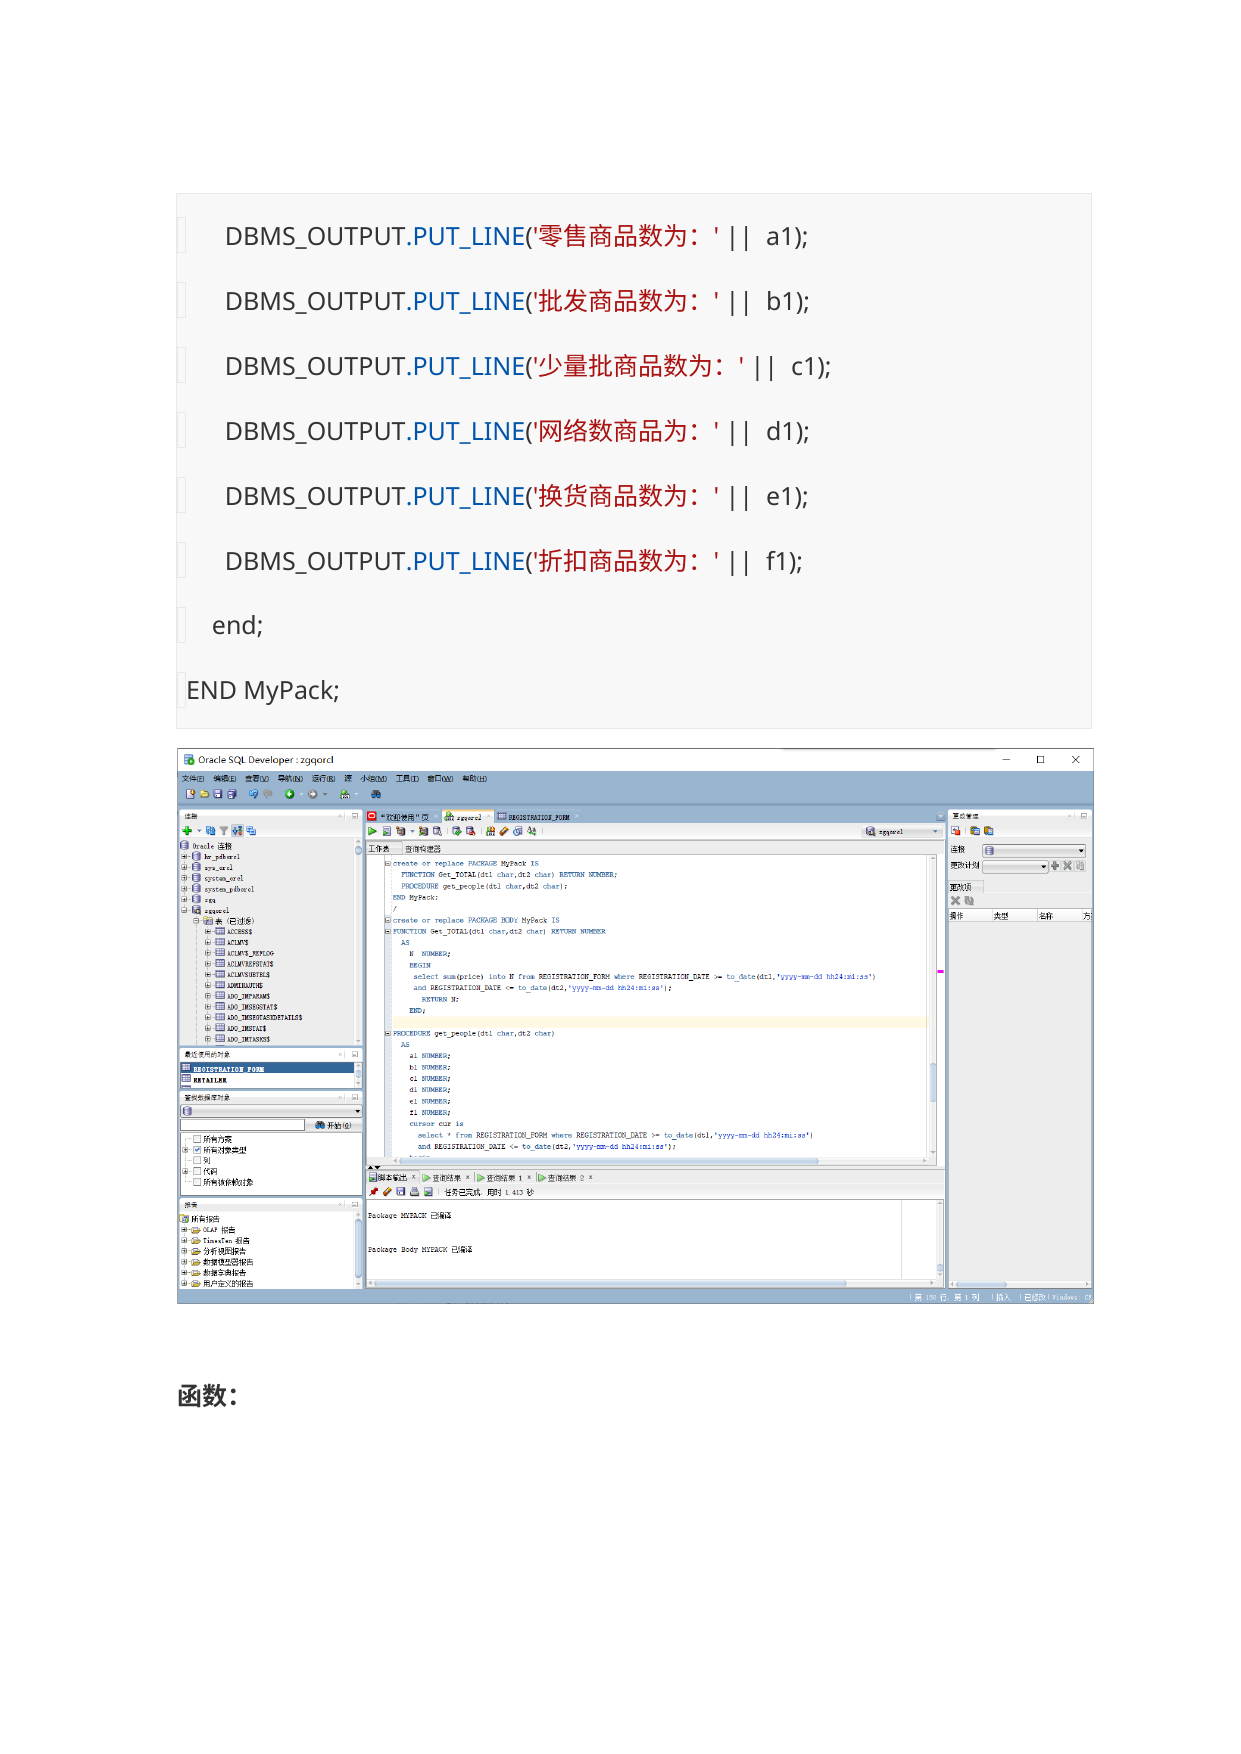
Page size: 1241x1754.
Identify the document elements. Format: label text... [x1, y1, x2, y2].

text 函数： [177, 1362, 1087, 1427]
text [177, 194, 1091, 728]
picture [177, 748, 1094, 1304]
